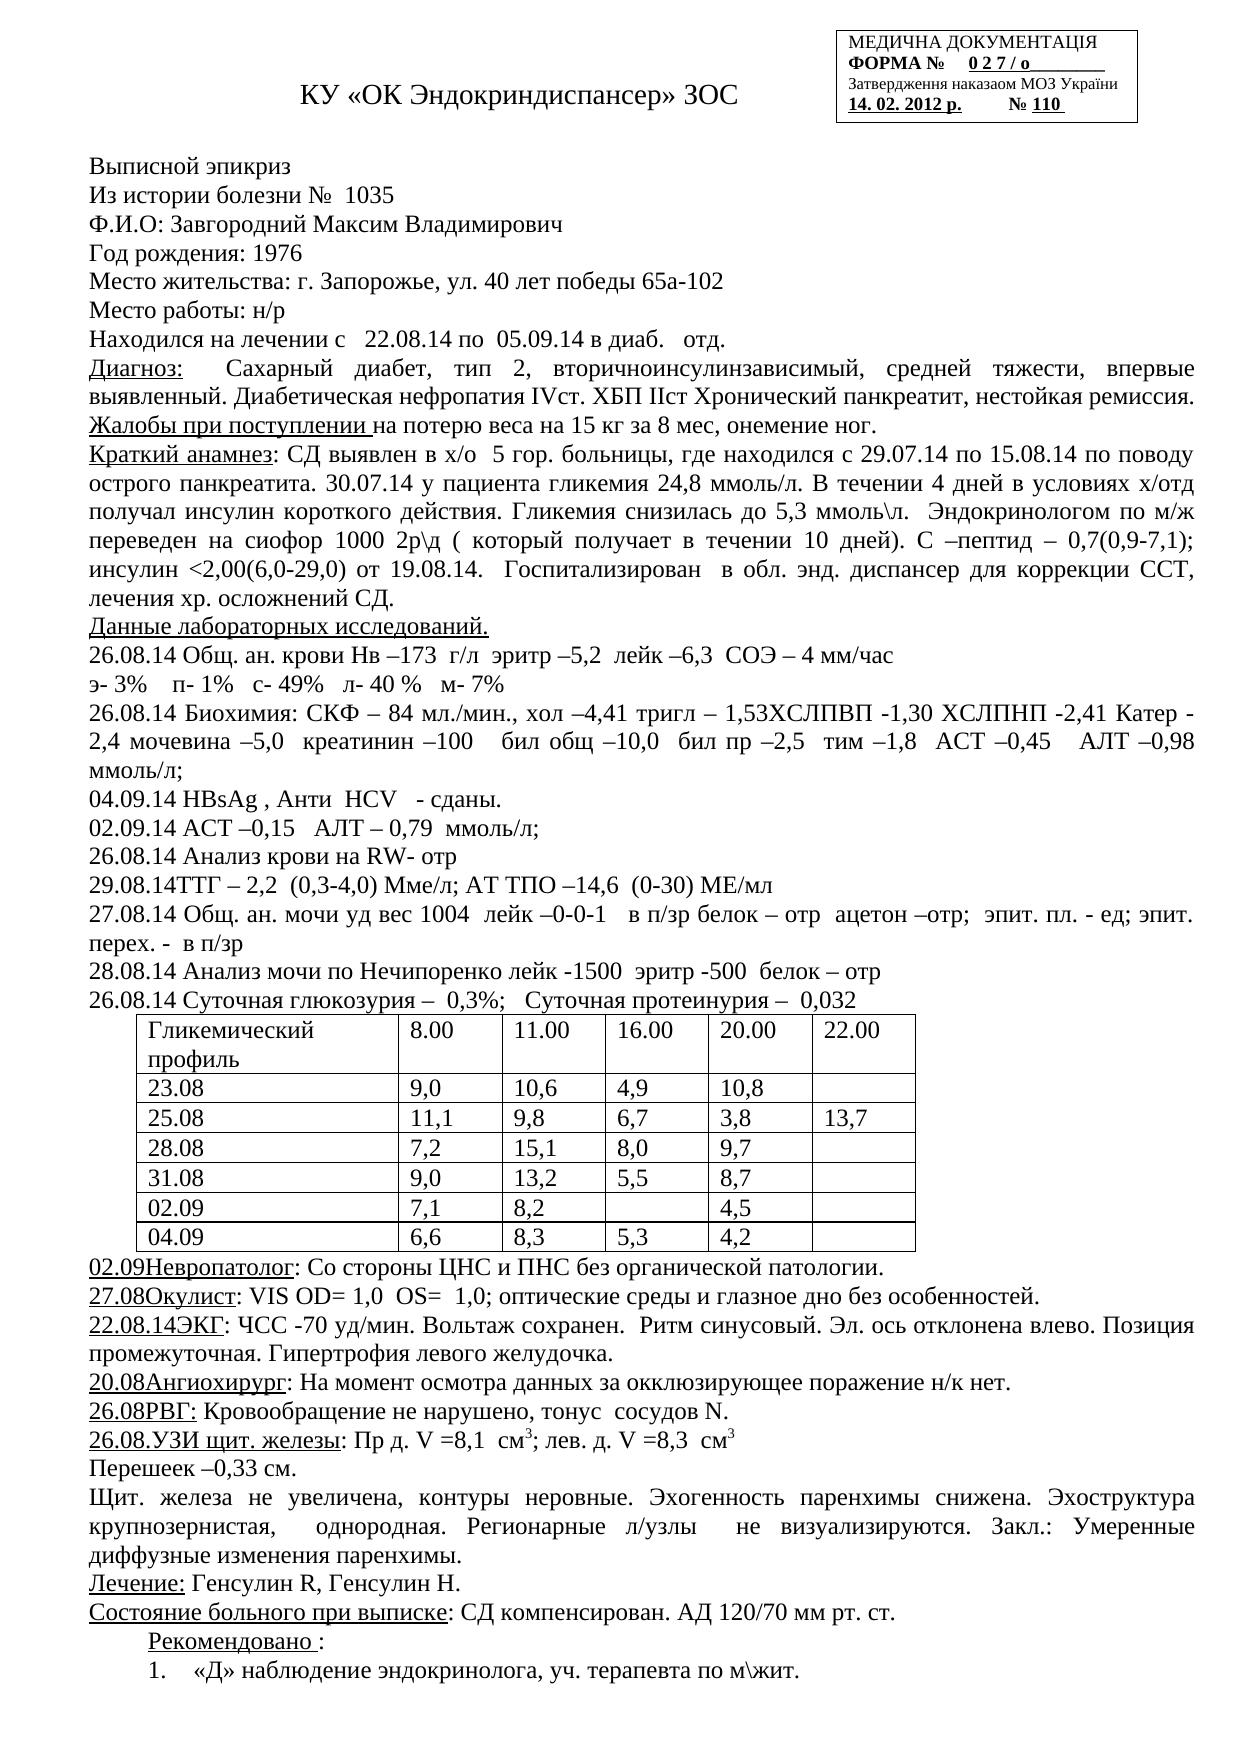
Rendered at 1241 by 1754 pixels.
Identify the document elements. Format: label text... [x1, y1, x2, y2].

text Диагноз: Сахарный диабет, тип 2, вторичноинсулинзависимый, средней тяжести, впервые выявленный. Диабетическая нефропатия IVст. ХБП IIст Хронический панкреатит, нестойкая ремиссия. [89, 353, 1196, 410]
text 26.08.14 Общ. ан. крови Нв –173 г/л эритр –5,2 лейк –6,3 СОЭ – 4 мм/час [89, 640, 1196, 669]
table_cell 8,0 [606, 1133, 708, 1162]
table_cell [813, 1133, 915, 1162]
text 27.08Окулист: VIS OD= 1,0 OS= 1,0; оптические среды и глазное дно без особенностей. [89, 1281, 1196, 1310]
table_cell 23.08 [137, 1074, 398, 1102]
text 02.09.14 АСТ –0,15 АЛТ – 0,79 ммоль/л; [89, 813, 1196, 841]
table_cell [813, 1074, 915, 1102]
text 22.08.14ЭКГ: ЧСС -70 уд/мин. Вольтаж сохранен. Ритм синусовый. Эл. ось отклонена влево. Позиция промежуточная. Гипертрофия левого желудочка. [89, 1310, 1196, 1367]
text 02.09Невропатолог: Со стороны ЦНС и ПНС без органической патологии. [89, 1252, 1196, 1281]
table_cell 4,5 [709, 1193, 812, 1221]
text 28.08.14 Анализ мочи по Нечипоренко лейк -1500 эритр -500 белок – отр [89, 956, 1196, 985]
table_cell 4,2 [709, 1223, 812, 1251]
table_cell 04.09 [137, 1223, 398, 1251]
table_cell 6,7 [606, 1103, 708, 1132]
text Рекомендовано : [148, 1626, 1196, 1655]
text 26.08РВГ: Кровообращение не нарушено, тонус сосудов N. [89, 1396, 1196, 1425]
table_cell 02.09 [137, 1193, 398, 1221]
table_header 22.00 [813, 1015, 915, 1072]
table_cell 7,2 [399, 1133, 502, 1162]
table_cell [813, 1163, 915, 1192]
table_header Гликемический профиль [137, 1015, 398, 1072]
text 26.08.14 Анализ крови на RW- отр [89, 841, 1196, 870]
table_cell 5,3 [606, 1223, 708, 1251]
table_cell 4,9 [606, 1074, 708, 1102]
table_cell [813, 1193, 915, 1221]
text Жалобы при поступлении на потерю веса на 15 кг за 8 мес, онемение ног. [89, 410, 1196, 439]
table_cell 9,0 [399, 1163, 502, 1192]
text Щит. железа не увеличена, контуры неровные. Эхогенность паренхимы снижена. Эхоструктура крупнозернистая, однородная. Регионарные л/узлы не визуализируются. Закл.: Умеренные диффузные изменения паренхимы. [89, 1482, 1196, 1568]
table_cell 9,0 [399, 1074, 502, 1102]
subtitle Выписной эпикриз [89, 151, 1202, 180]
table_header 8.00 [399, 1015, 502, 1072]
list «Д» наблюдение эндокринолога, уч. терапевта по м\жит. [148, 1655, 1196, 1683]
subtitle 27.08.14 Общ. ан. мочи уд вес 1004 лейк –0-0-1 в п/зр белок – отр ацетон –отр; эпит. пл. - ед; эпит. перех. - в п/зр [89, 899, 1196, 956]
table_cell 8,7 [709, 1163, 812, 1192]
table_header 11.00 [503, 1015, 605, 1072]
text Место жительства: г. Запорожье, ул. 40 лет победы 65а-102 [89, 266, 1196, 295]
text 04.09.14 НВsАg , Анти НСV - сданы. [89, 784, 1196, 813]
text э- 3% п- 1% с- 49% л- 40 % м- 7% [89, 669, 1196, 698]
table_header 16.00 [606, 1015, 708, 1072]
table_cell 7,1 [399, 1193, 502, 1221]
text 26.08.14 Суточная глюкозурия – 0,3%; Суточная протеинурия – 0,032 [89, 985, 1196, 1014]
subtitle Ф.И.О: Завгородний Максим Владимирович [89, 209, 1196, 238]
table_cell [606, 1193, 708, 1221]
text 29.08.14ТТГ – 2,2 (0,3-4,0) Мме/л; АТ ТПО –14,6 (0-30) МЕ/мл [89, 870, 1196, 899]
text Перешеек –0,33 см. [89, 1453, 1196, 1482]
text Год рождения: 1976 [89, 238, 1196, 266]
table_cell 28.08 [137, 1133, 398, 1162]
table_cell 15,1 [503, 1133, 605, 1162]
table_cell 8,3 [503, 1223, 605, 1251]
table_cell 13,7 [813, 1103, 915, 1132]
table_cell 6,6 [399, 1223, 502, 1251]
table_cell 11,1 [399, 1103, 502, 1132]
table_cell 9,7 [709, 1133, 812, 1162]
text Находился на лечении с 22.08.14 по 05.09.14 в диаб. отд. [89, 324, 1196, 353]
table_cell [813, 1223, 915, 1251]
text 20.08Ангиохирург: На момент осмотра данных за окклюзирующее поражение н/к нет. [89, 1367, 1196, 1396]
text Место работы: н/р [89, 295, 1196, 324]
table_cell 5,5 [606, 1163, 708, 1192]
table_header 20.00 [709, 1015, 812, 1072]
subtitle Из истории болезни № 1035 [89, 180, 1196, 209]
text Состояние больного при выписке: СД компенсирован. АД 120/70 мм рт. ст. [89, 1597, 1196, 1626]
table_cell 3,8 [709, 1103, 812, 1132]
table_cell 31.08 [137, 1163, 398, 1192]
table_cell 10,8 [709, 1074, 812, 1102]
table_cell 13,2 [503, 1163, 605, 1192]
table_cell 9,8 [503, 1103, 605, 1132]
table_cell 8,2 [503, 1193, 605, 1221]
table_cell 10,6 [503, 1074, 605, 1102]
text Краткий анамнез: СД выявлен в х/о 5 гор. больницы, где находился с 29.07.14 по 15.08.14 по поводу острого панкреатита. 30.07.14 у пациента гликемия 24,8 ммоль/л. В течении 4 дней в условиях х/отд получал инсулин короткого действия. Гликемия снизилась до 5,3 ммоль\л. Эндокринологом по м/ж переведен на сиофор 1000 2р\д ( который получает в течении 10 дней). С –пептид – 0,7(0,9-7,1); инсулин <2,00(6,0-29,0) от 19.08.14. Госпитализирован в обл. энд. диспансер для коррекции ССТ, лечения хр. осложнений СД. [89, 439, 1196, 611]
text Данные лабораторных исследований. [89, 611, 1196, 640]
table_cell 25.08 [137, 1103, 398, 1132]
text Лечение: Генсулин R, Генсулин Н. [89, 1568, 1196, 1597]
text 26.08.14 Биохимия: СКФ – 84 мл./мин., хол –4,41 тригл – 1,53ХСЛПВП -1,30 ХСЛПНП -2,41 Катер -2,4 мочевина –5,0 креатинин –100 бил общ –10,0 бил пр –2,5 тим –1,8 АСТ –0,45 АЛТ –0,98 ммоль/л; [89, 698, 1196, 784]
text 26.08.УЗИ щит. железы: Пр д. V =8,1 см3; лев. д. V =8,3 см3 [89, 1425, 1196, 1453]
